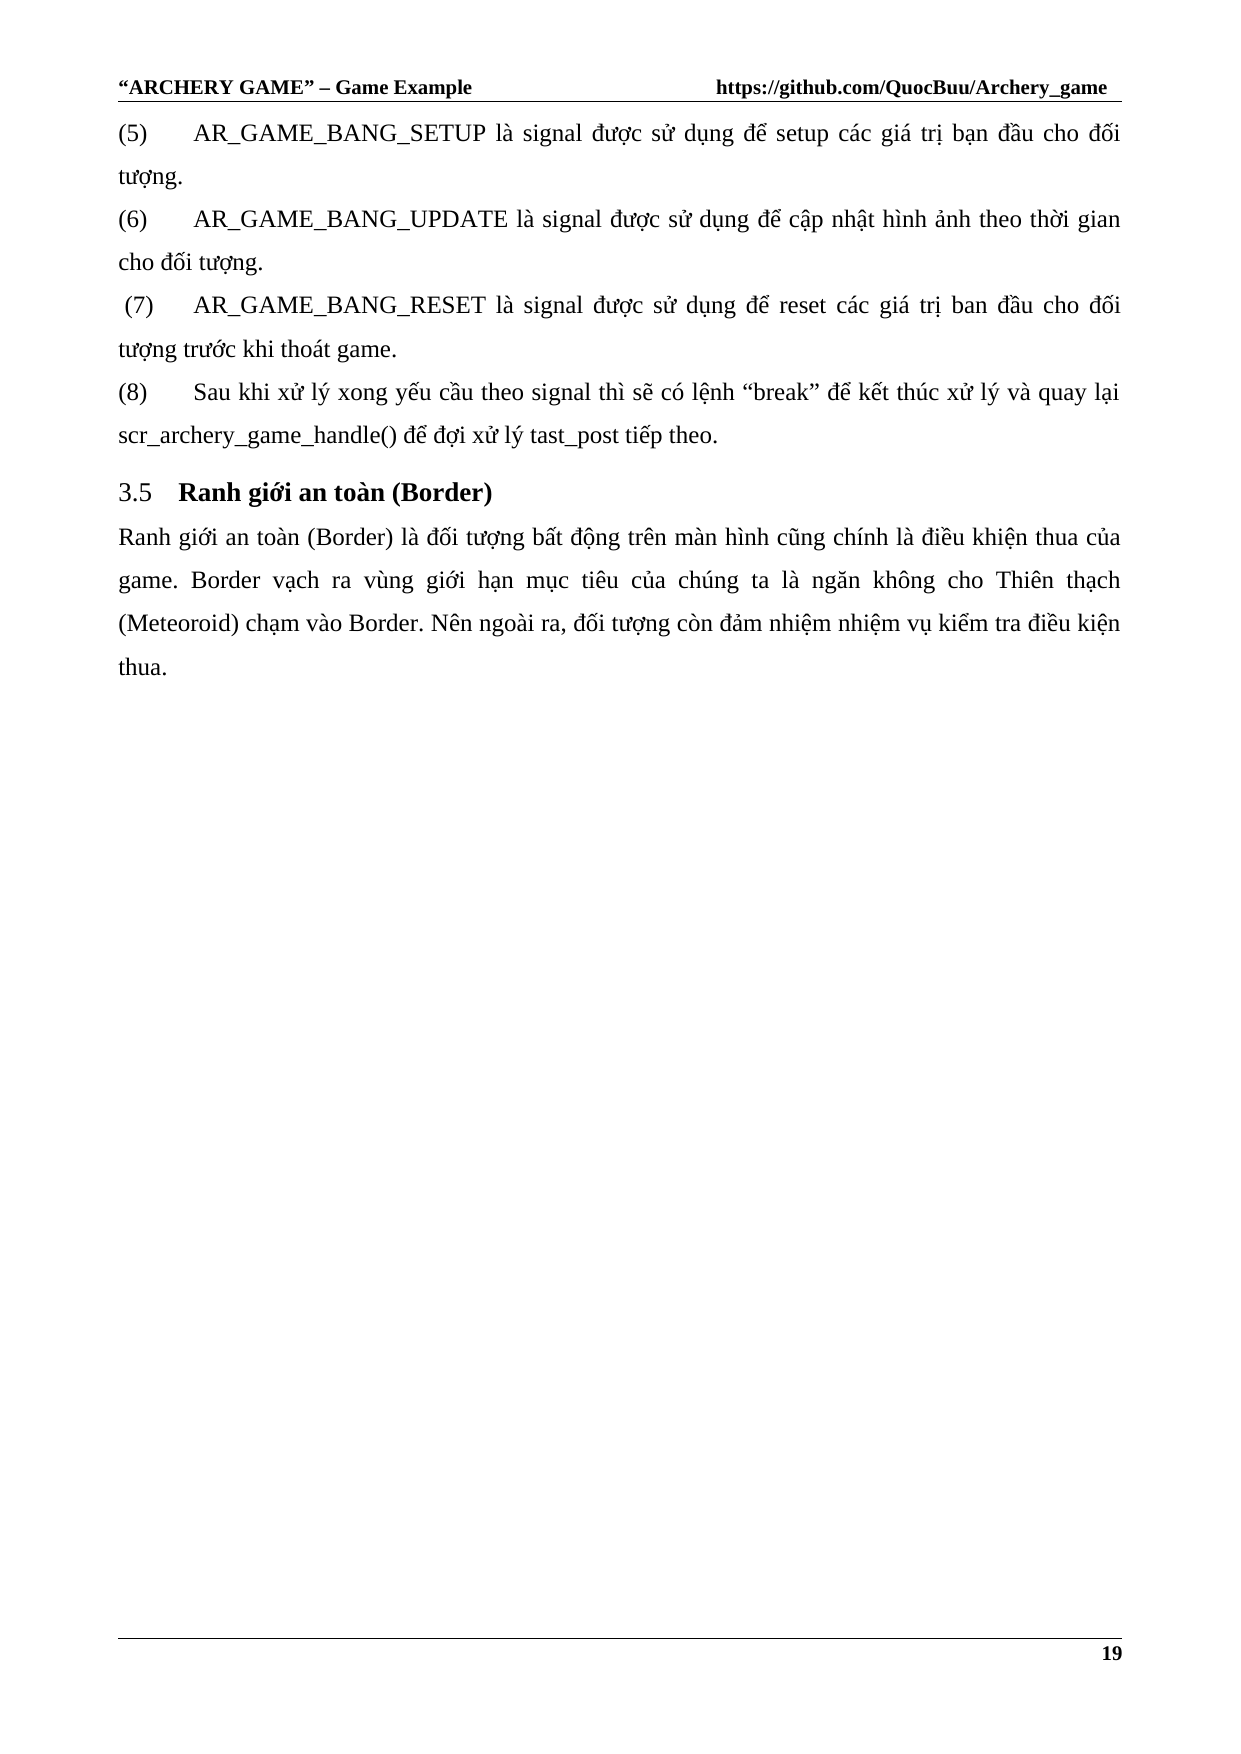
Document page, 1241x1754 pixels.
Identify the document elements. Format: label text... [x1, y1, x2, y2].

text (5) AR_GAME_BANG_SETUP là signal được sử dụng để setup các giá trị bạn đầu cho đối tượng. [118, 118, 1122, 190]
text (7) AR_GAME_BANG_RESET là signal được sử dụng để reset các giá trị ban đầu cho đối tượng trước khi thoát game. [118, 291, 1122, 362]
subtitle Ranh giới an toàn (Border) [118, 476, 1122, 507]
text (8) Sau khi xử lý xong yếu cầu theo signal thì sẽ có lệnh “break” để kết thúc xử lý và quay lại scr_archery_game_handle() để đợi xử lý tast_post tiếp theo. [118, 377, 1122, 449]
text (6) AR_GAME_BANG_UPDATE là signal được sử dụng để cập nhật hình ảnh theo thời gian cho đối tượng. [118, 204, 1122, 276]
text Ranh giới an toàn (Border) là đối tượng bất động trên màn hình cũng chính là điều khiện thua của game. Border vạch ra vùng giới hạn mục tiêu của chúng ta là ngăn không cho Thiên thạch (Meteoroid) chạm vào Border. Nên ngoài ra, đối tượng còn đảm nhiệm nhiệm vụ kiểm tra điều kiện thua. [118, 522, 1122, 680]
